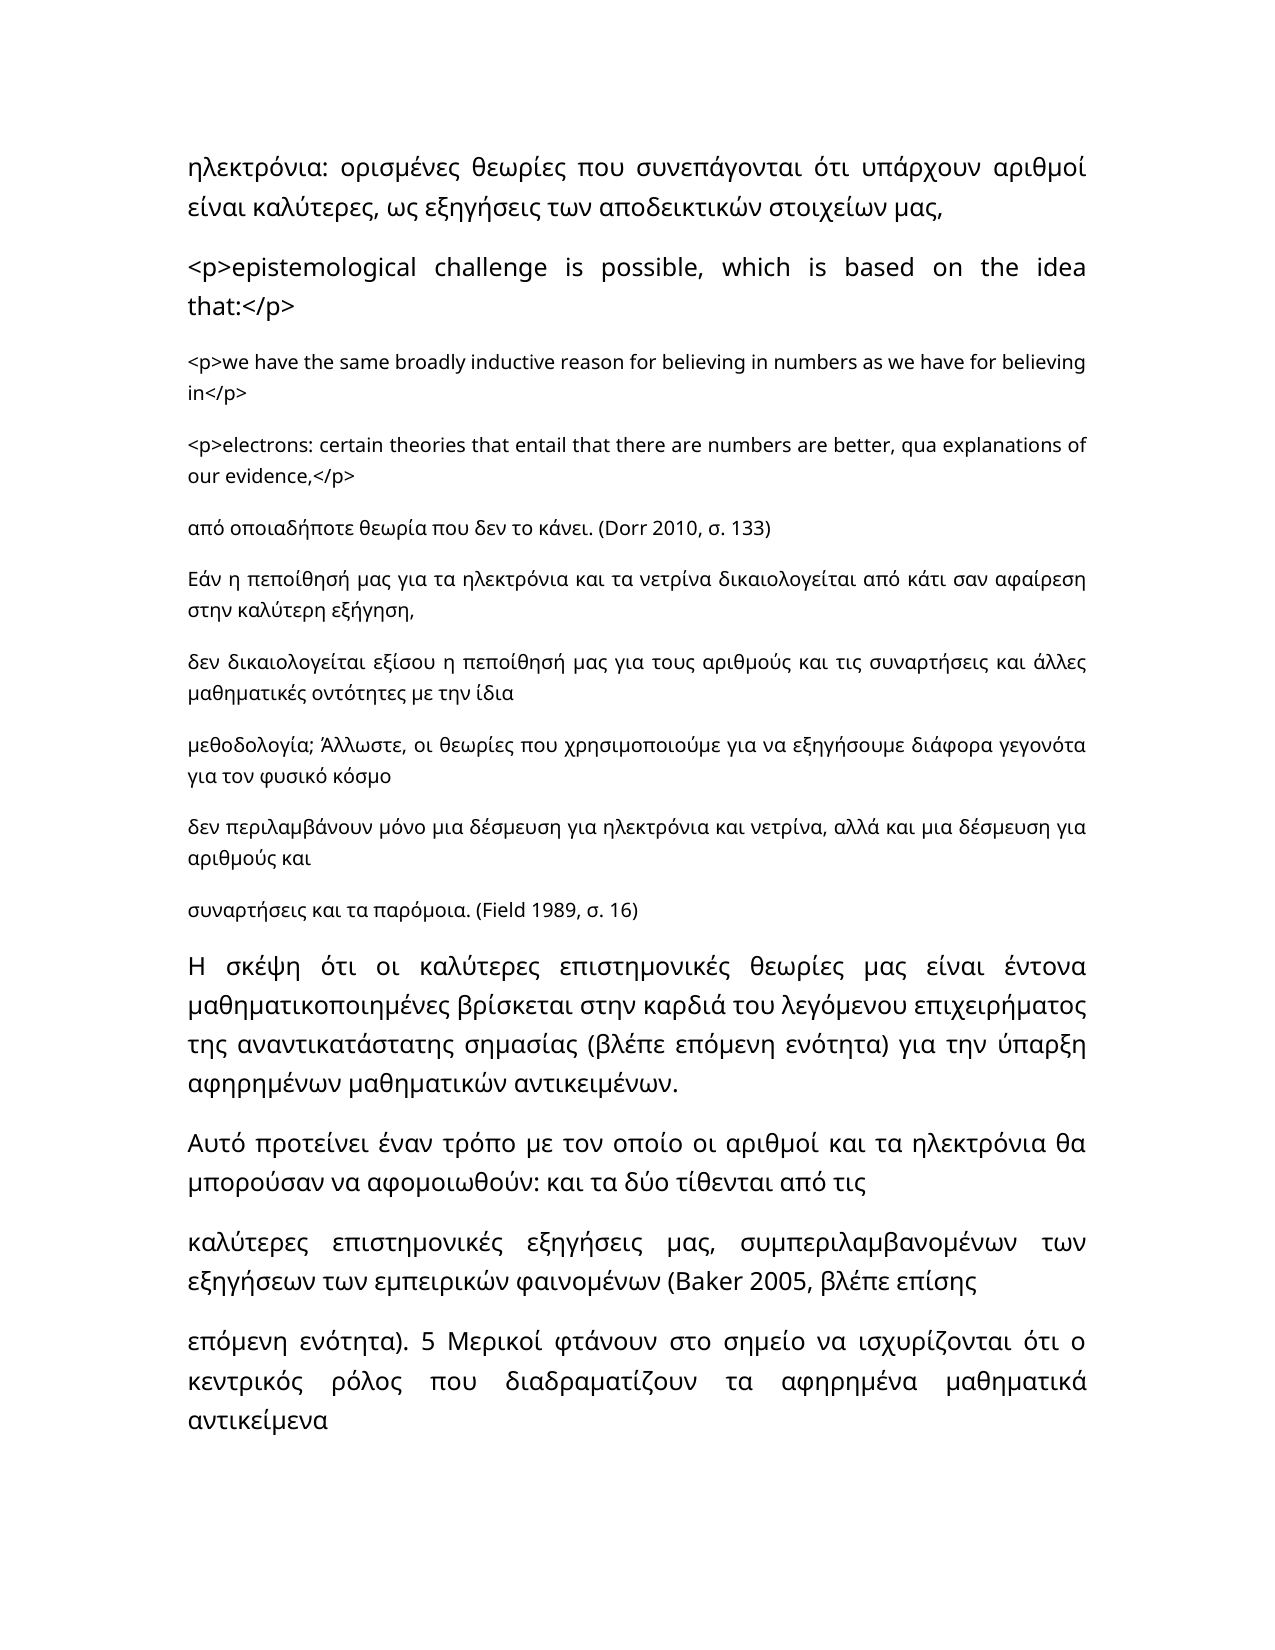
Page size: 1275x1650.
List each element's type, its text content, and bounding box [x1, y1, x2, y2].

text από οποιαδήποτε θεωρία που δεν το κάνει. (Dorr 2010, σ. 133) [187, 514, 1087, 541]
text δεν περιλαμβάνουν μόνο μια δέσμευση για ηλεκτρόνια και νετρίνα, αλλά και μια δέσμευση για αριθμούς και [187, 814, 1087, 872]
text <p>we have the same broadly inductive reason for believing in numbers as we have for believing in</p> [187, 348, 1087, 406]
text ηλεκτρόνια: ορισμένες θεωρίες που συνεπάγονται ότι υπάρχουν αριθμοί είναι καλύτερες, ως εξηγήσεις των αποδεικτικών στοιχείων μας, [187, 150, 1087, 223]
text μεθοδολογία; Άλλωστε, οι θεωρίες που χρησιμοποιούμε για να εξηγήσουμε διάφορα γεγονότα για τον φυσικό κόσμο [187, 731, 1087, 789]
text συναρτήσεις και τα παρόμοια. (Field 1989, σ. 16) [187, 896, 1087, 923]
text Αυτό προτείνει έναν τρόπο με τον οποίο οι αριθμοί και τα ηλεκτρόνια θα μπορούσαν να αφομοιωθούν: και τα δύο τίθενται από τις [187, 1126, 1087, 1199]
text <p>epistemological challenge is possible, which is based on the idea that:</p> [187, 249, 1087, 322]
text επόμενη ενότητα). 5 Μερικοί φτάνουν στο σημείο να ισχυρίζονται ότι ο κεντρικός ρόλος που διαδραματίζουν τα αφηρημένα μαθηματικά αντικείμενα [187, 1324, 1087, 1436]
text Εάν η πεποίθησή μας για τα ηλεκτρόνια και τα νετρίνα δικαιολογείται από κάτι σαν αφαίρεση στην καλύτερη εξήγηση, [187, 566, 1087, 623]
text Η σκέψη ότι οι καλύτερες επιστημονικές θεωρίες μας είναι έντονα μαθηματικοποιημένες βρίσκεται στην καρδιά του λεγόμενου επιχειρήματος της αναντικατάστατης σημασίας (βλέπε επόμενη ενότητα) για την ύπαρξη αφηρημένων μαθηματικών αντικειμένων. [187, 948, 1087, 1100]
text δεν δικαιολογείται εξίσου η πεποίθησή μας για τους αριθμούς και τις συναρτήσεις και άλλες μαθηματικές οντότητες με την ίδια [187, 648, 1087, 706]
text <p>electrons: certain theories that entail that there are numbers are better, qua explanations of our evidence,</p> [187, 431, 1087, 489]
text καλύτερες επιστημονικές εξηγήσεις μας, συμπεριλαμβανομένων των εξηγήσεων των εμπειρικών φαινομένων (Baker 2005, βλέπε επίσης [187, 1225, 1087, 1298]
